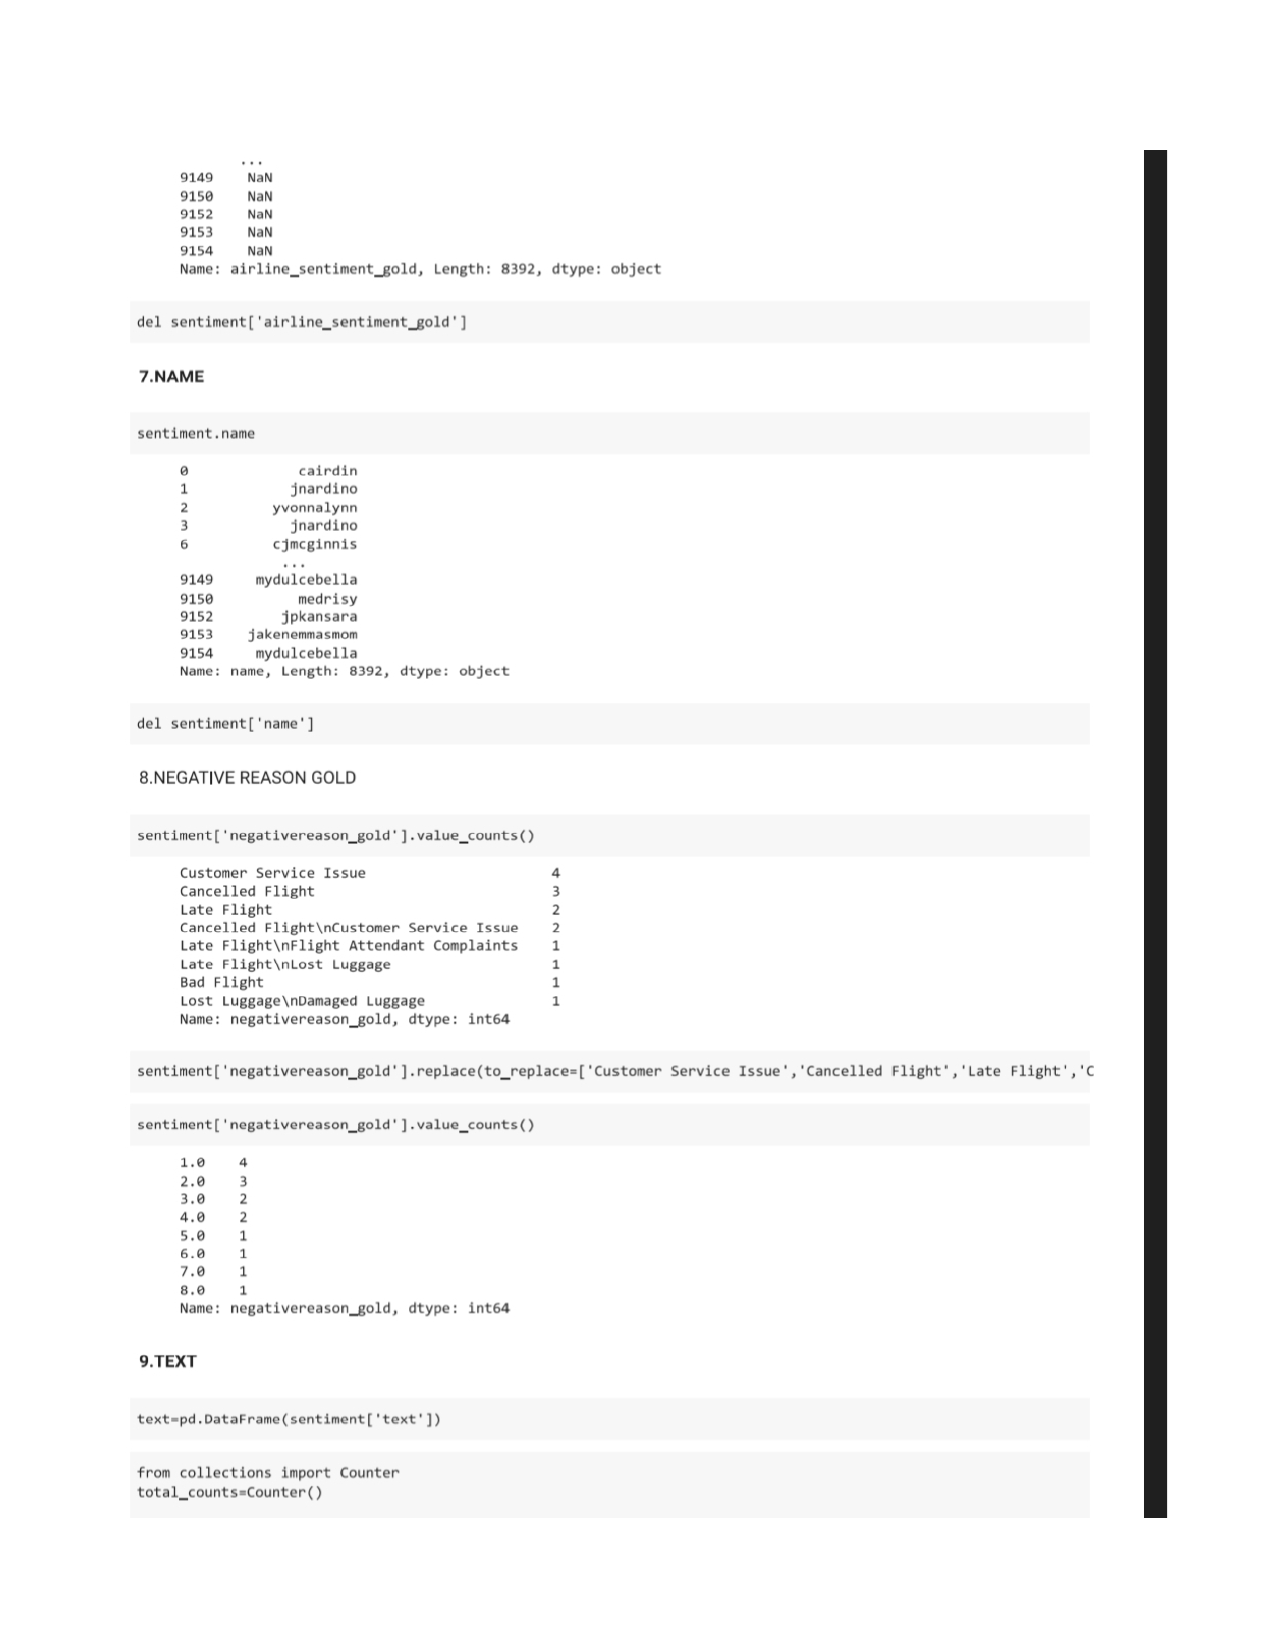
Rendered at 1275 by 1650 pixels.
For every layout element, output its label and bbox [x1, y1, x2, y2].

picture [68, 150, 1168, 1518]
